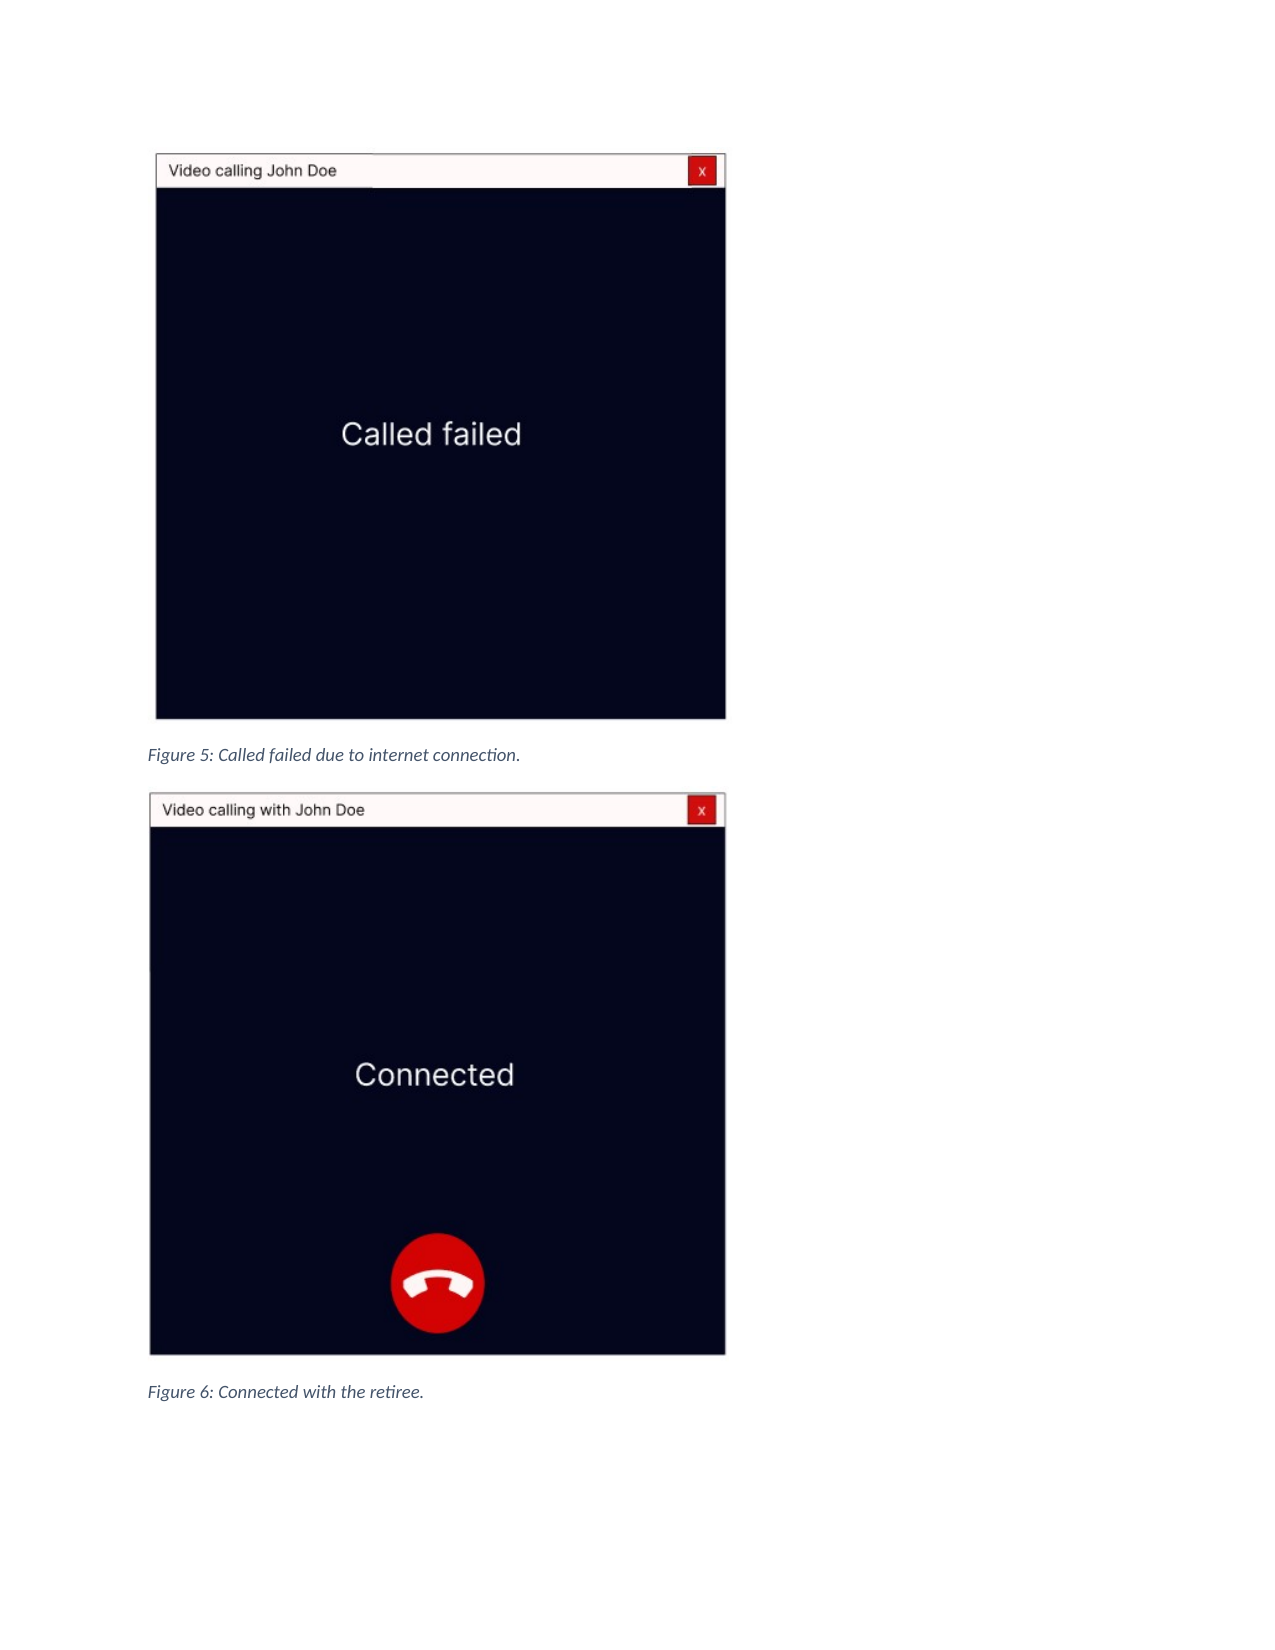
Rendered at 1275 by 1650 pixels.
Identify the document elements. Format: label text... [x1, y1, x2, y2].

picture [147, 147, 733, 724]
picture [147, 786, 729, 1362]
